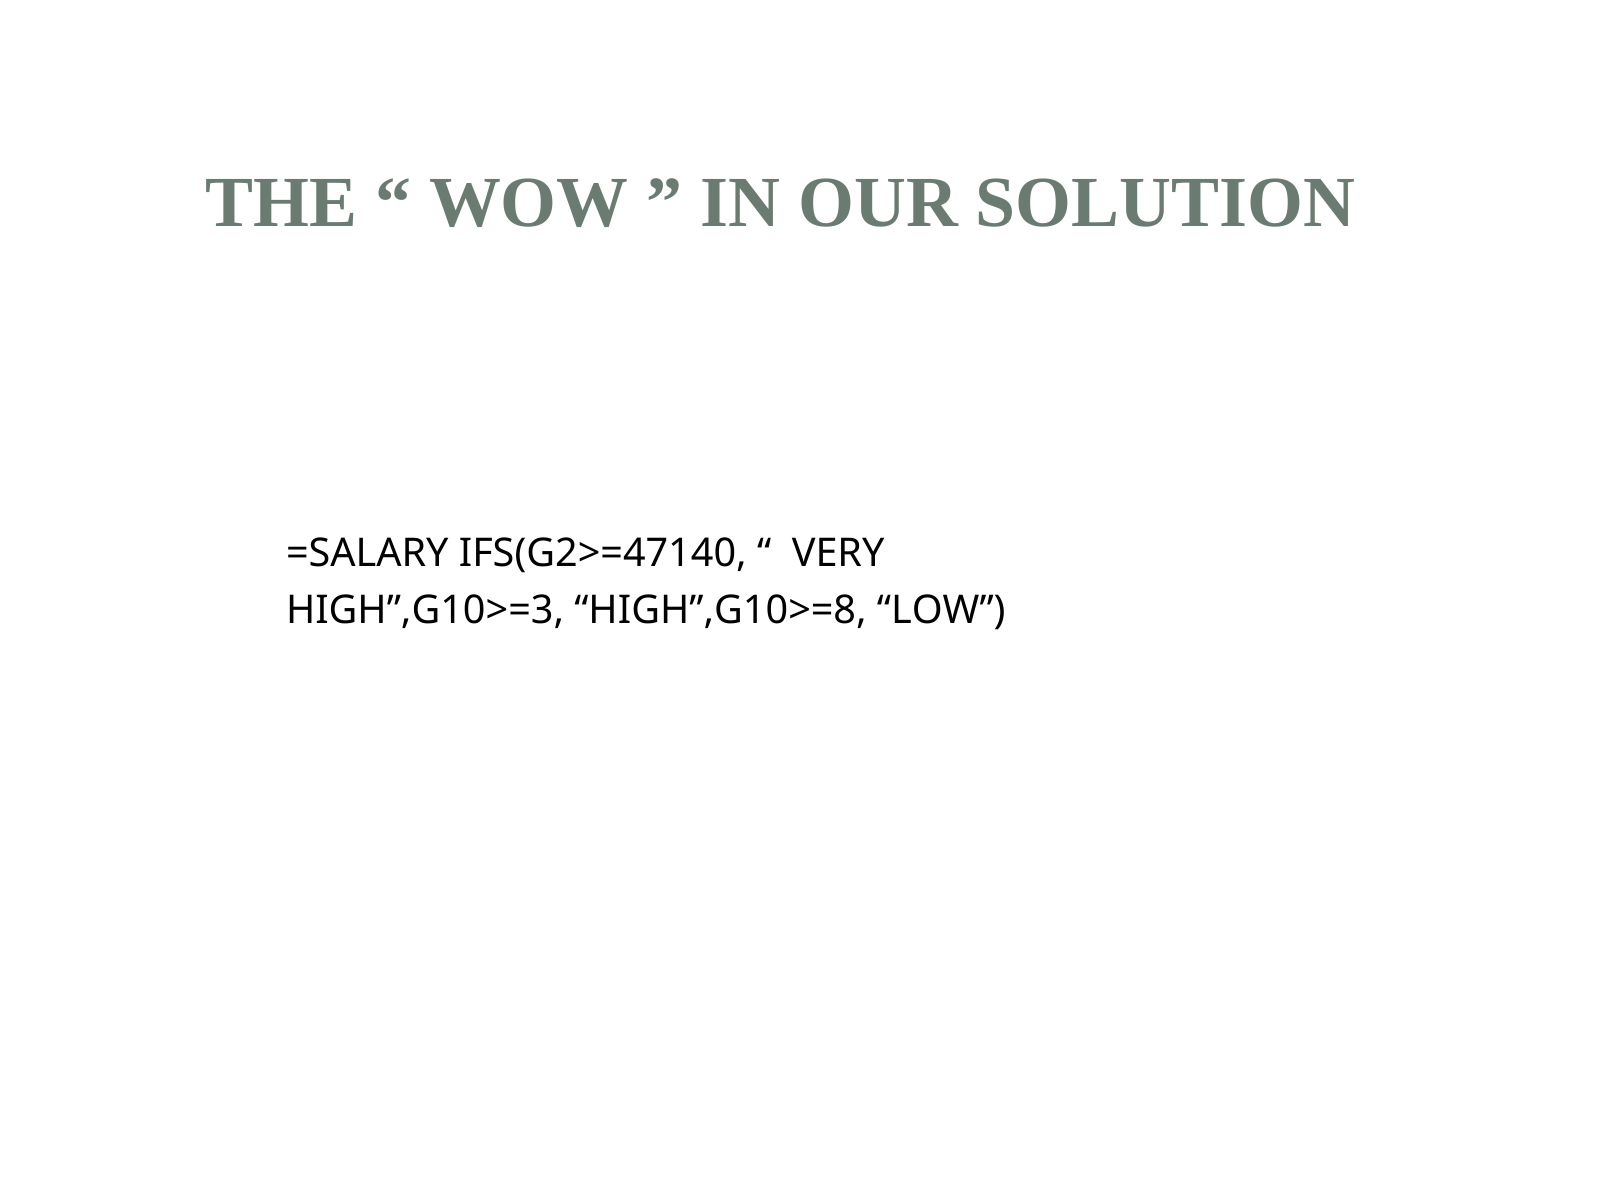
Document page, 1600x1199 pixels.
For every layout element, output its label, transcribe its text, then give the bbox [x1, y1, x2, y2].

text THE “ WOW ” IN OUR SOLUTION [205, 146, 1600, 246]
text =SALARY IFS(G2>=47140, “ VERY [286, 524, 1600, 578]
text HIGH”,G10>=3, “HIGH”,G10>=8, “LOW”) [286, 581, 1600, 635]
